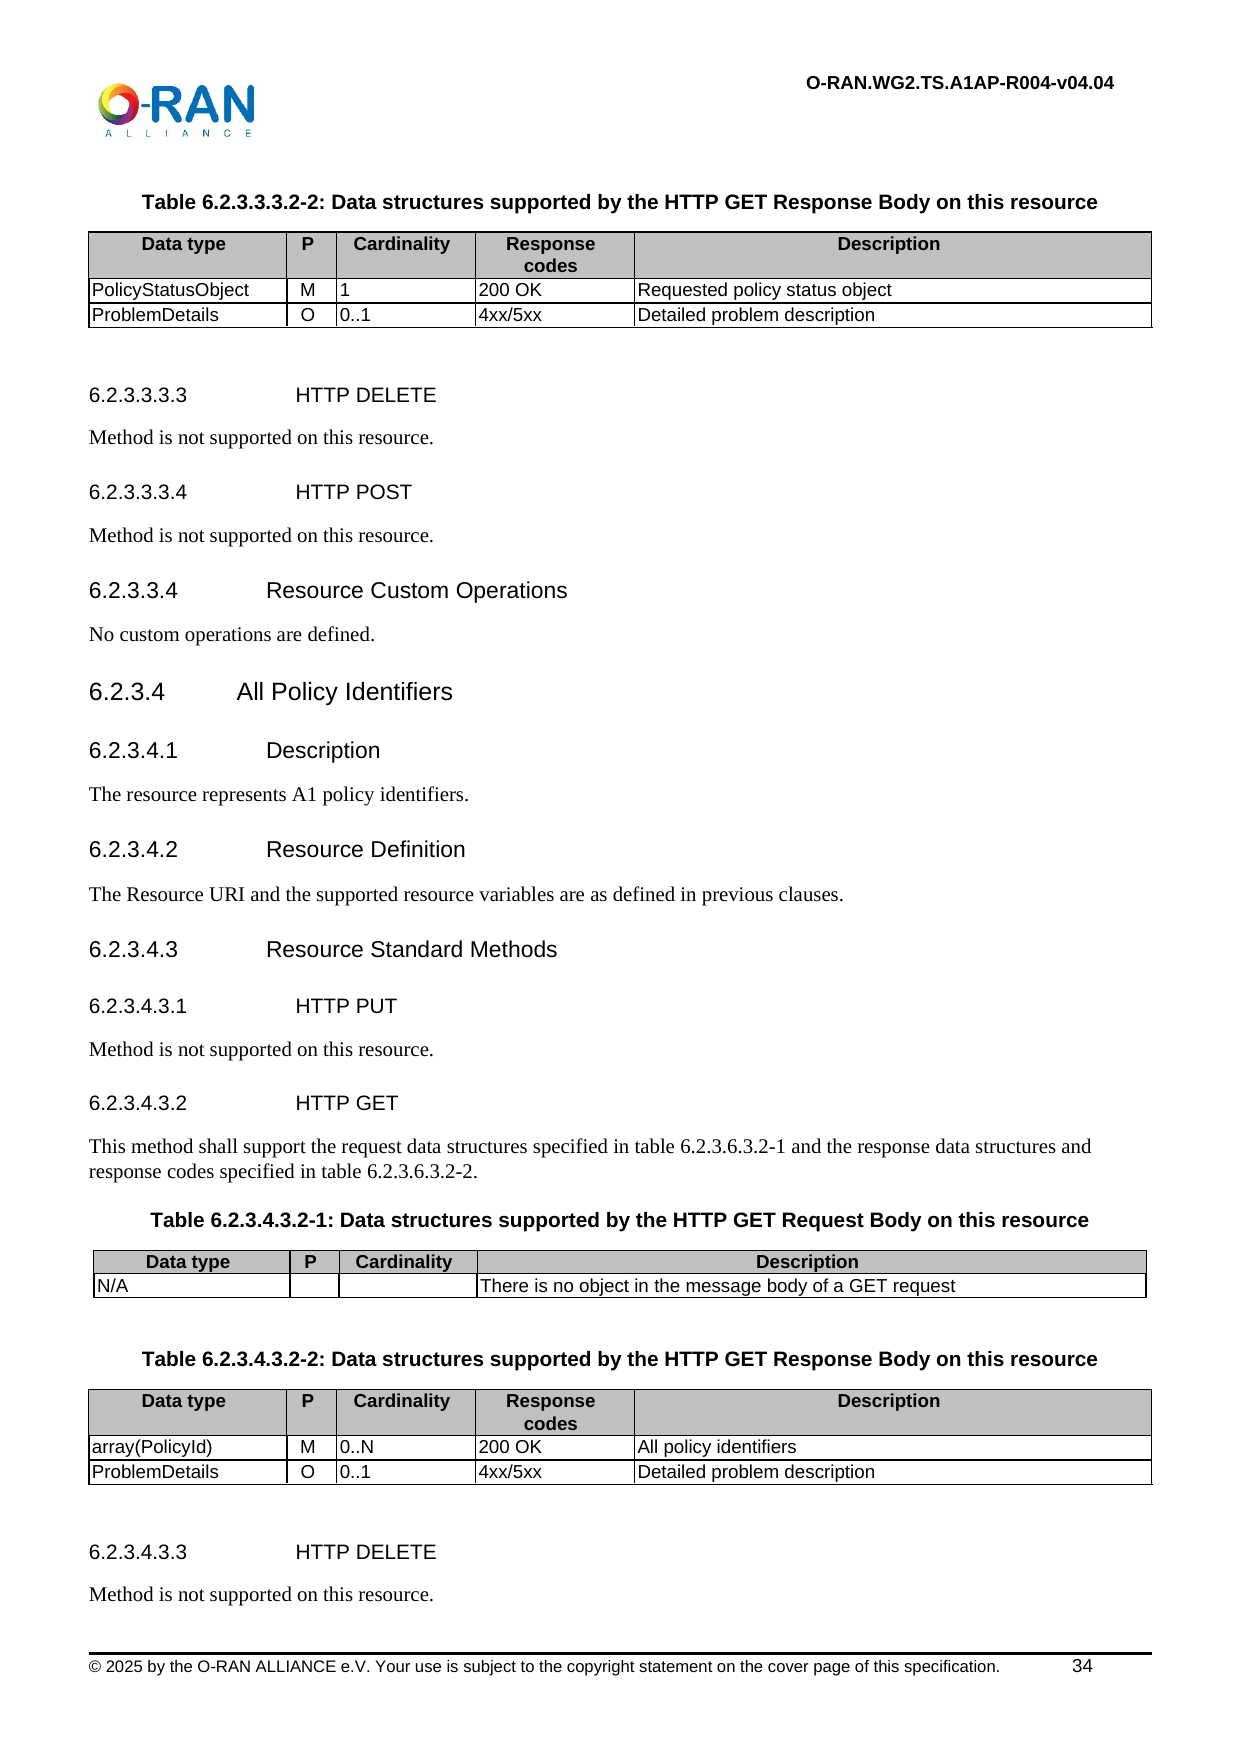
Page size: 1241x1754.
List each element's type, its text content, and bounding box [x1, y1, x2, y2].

text Table 6.2.3.4.3.2-1: Data structures supported by the HTTP GET Request Body on this resource [89, 1207, 1152, 1231]
table_cell PolicyStatusObject [90, 279, 286, 302]
text Method is not supported on this resource. [89, 425, 1152, 449]
table_cell 0..N [337, 1436, 475, 1459]
subtitle 6.2.3.4.3 Resource Standard Methods [89, 936, 1152, 962]
subtitle 6.2.3.4 All Policy Identifiers [89, 677, 1152, 706]
table_cell Detailed problem description [635, 304, 1151, 326]
table_header Data type [89, 233, 286, 278]
table_cell 0..1 [337, 304, 475, 326]
table_cell All policy identifiers [635, 1436, 1151, 1459]
table_cell There is no object in the message body of a GET request [478, 1274, 1145, 1297]
table_cell ProblemDetails [90, 304, 286, 326]
text The Resource URI and the supported resource variables are as defined in previous clauses. [89, 882, 1152, 906]
table_cell [291, 1274, 338, 1297]
text No custom operations are defined. [89, 622, 1152, 646]
text Method is not supported on this resource. [89, 1582, 1152, 1606]
table_cell O [288, 304, 336, 326]
table_cell N/A [95, 1274, 289, 1297]
table_header Description [635, 1390, 1151, 1435]
table_cell 1 [337, 279, 475, 302]
picture [88, 70, 268, 148]
table_cell 4xx/5xx [476, 304, 634, 326]
table_cell array(PolicyId) [90, 1436, 286, 1459]
text 6.2.3.3.3.3 HTTP DELETE [89, 382, 1152, 406]
table_cell 200 OK [476, 1436, 634, 1459]
table_header Description [635, 233, 1151, 278]
text This method shall support the request data structures specified in table 6.2.3.6.3.2-1 and the response data structures and response codes specified in table 6.2.3.6.3.2-2. [89, 1134, 1152, 1183]
table_header Description [478, 1251, 1146, 1273]
table_header Response codes [476, 233, 634, 278]
table_cell Detailed problem description [635, 1461, 1151, 1483]
text The resource represents A1 policy identifiers. [89, 782, 1152, 806]
text 6.2.3.4.3.2 HTTP GET [89, 1091, 1152, 1115]
table_cell 0..1 [337, 1461, 475, 1483]
text 6.2.3.3.3.4 HTTP POST [89, 480, 1152, 504]
table_header Data type [89, 1390, 286, 1435]
table_header Cardinality [337, 1390, 475, 1435]
table_header P [287, 1390, 336, 1435]
table_header Data type [94, 1251, 289, 1273]
text Method is not supported on this resource. [89, 1036, 1152, 1061]
table_cell ProblemDetails [90, 1461, 286, 1483]
table_header Cardinality [340, 1251, 477, 1273]
table_header P [287, 233, 336, 278]
table_cell M [288, 1436, 336, 1459]
table_header P [291, 1251, 339, 1273]
table_header Response codes [476, 1390, 634, 1435]
table_cell 4xx/5xx [476, 1461, 634, 1483]
table_cell Requested policy status object [635, 279, 1151, 302]
text 6.2.3.4.3.1 HTTP PUT [89, 994, 1152, 1018]
text 6.2.3.4.3.3 HTTP DELETE [89, 1539, 1152, 1563]
subtitle 6.2.3.4.2 Resource Definition [89, 836, 1152, 863]
table_cell M [288, 279, 336, 302]
text Method is not supported on this resource. [89, 522, 1152, 547]
table_cell 200 OK [476, 279, 634, 302]
text Table 6.2.3.4.3.2-2: Data structures supported by the HTTP GET Response Body on this resource [89, 1347, 1152, 1371]
text Table 6.2.3.3.3.2-2: Data structures supported by the HTTP GET Response Body on this resource [89, 189, 1152, 213]
subtitle 6.2.3.4.1 Description [89, 737, 1152, 763]
table_cell O [288, 1461, 336, 1483]
table_cell [340, 1274, 476, 1297]
subtitle 6.2.3.3.4 Resource Custom Operations [89, 577, 1152, 603]
table_header Cardinality [337, 233, 475, 278]
